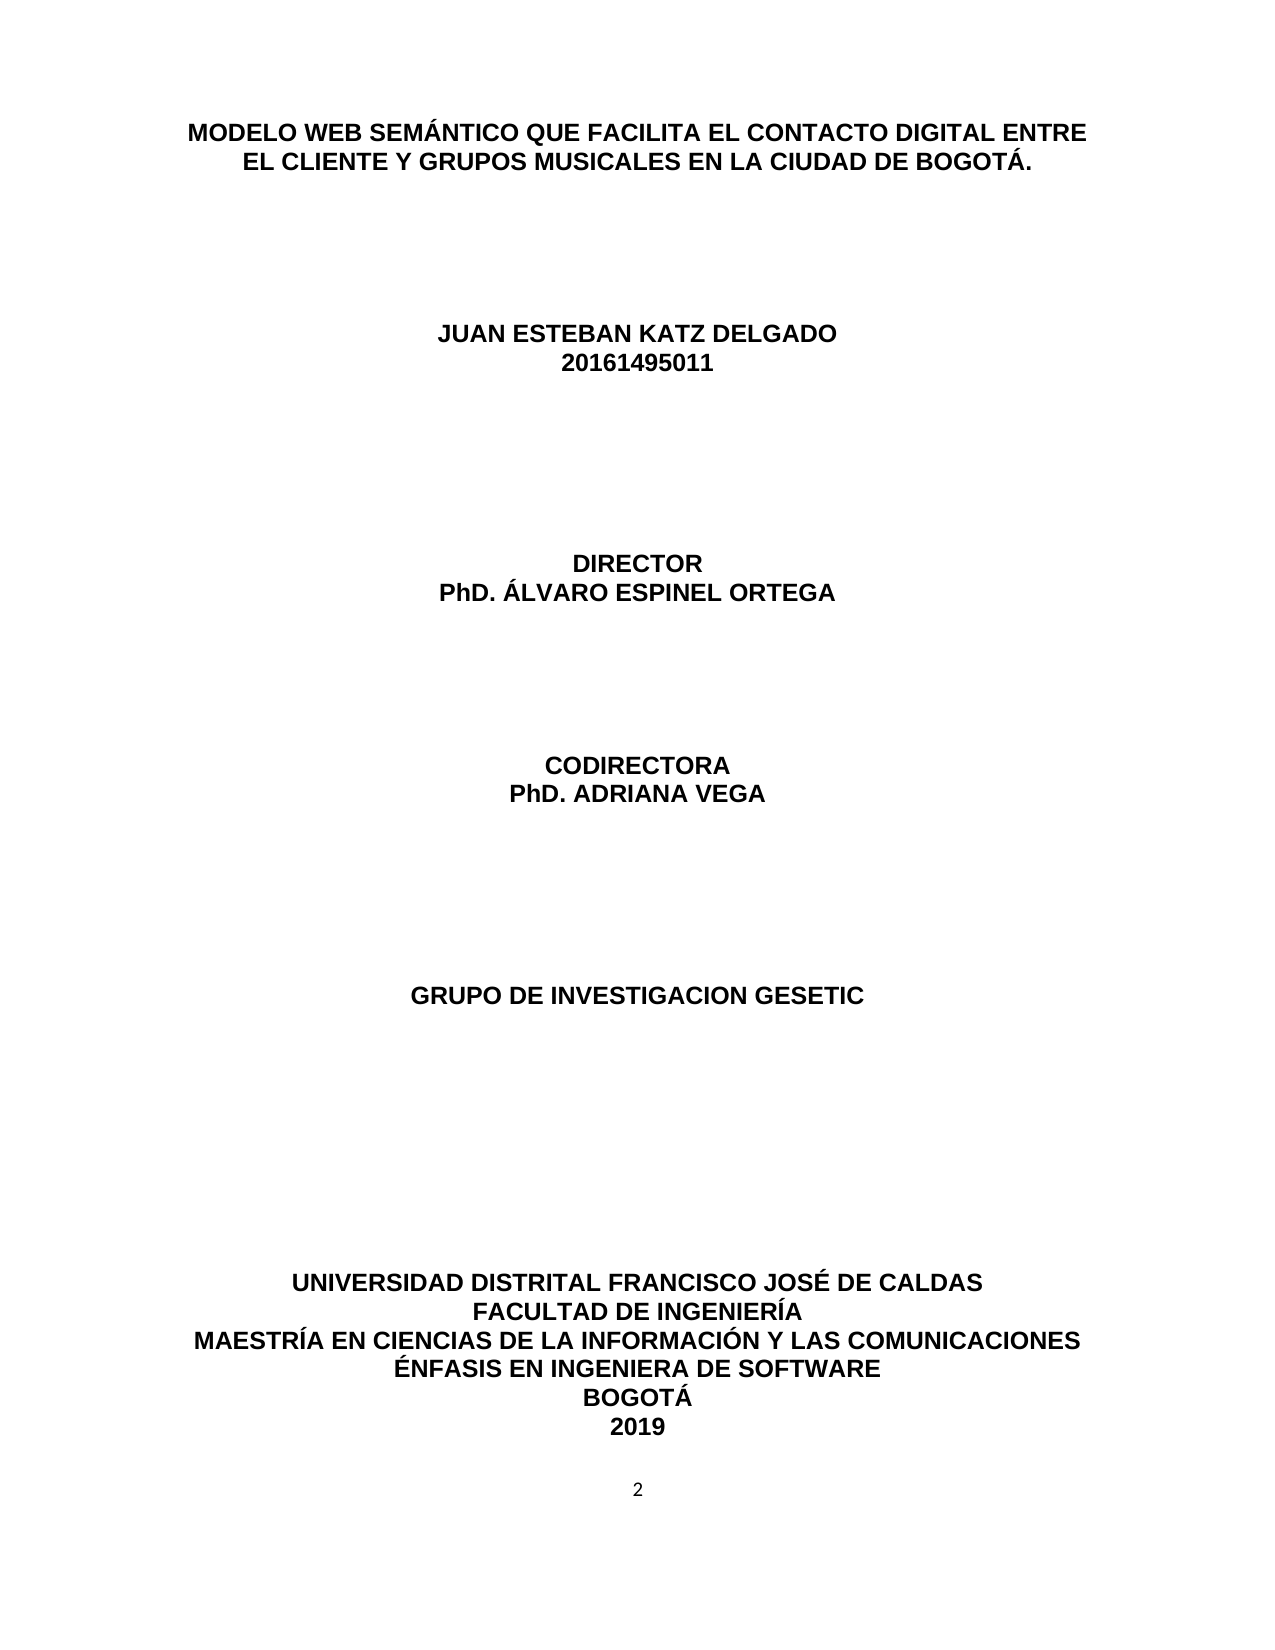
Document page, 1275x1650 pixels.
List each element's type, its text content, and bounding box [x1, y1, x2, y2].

text ÉNFASIS EN INGENIERA DE SOFTWARE [177, 1354, 1098, 1383]
text 2019 [177, 1412, 1098, 1441]
text CODIRECTORA [177, 751, 1098, 779]
text UNIVERSIDAD DISTRITAL FRANCISCO JOSÉ DE CALDAS [177, 1268, 1098, 1297]
text JUAN ESTEBAN KATZ DELGADO [177, 319, 1098, 348]
text MODELO WEB SEMÁNTICO QUE FACILITA EL CONTACTO DIGITAL ENTRE EL CLIENTE Y GRUPOS MUSICALES EN LA CIUDAD DE BOGOTÁ. [177, 118, 1098, 176]
text BOGOTÁ [177, 1383, 1098, 1412]
text 20161495011 [177, 348, 1098, 377]
text PhD. ÁLVARO ESPINEL ORTEGA [177, 578, 1098, 607]
text FACULTAD DE INGENIERÍA [177, 1297, 1098, 1326]
text MAESTRÍA EN CIENCIAS DE LA INFORMACIÓN Y LAS COMUNICACIONES [177, 1326, 1098, 1354]
text DIRECTOR [177, 549, 1098, 578]
text PhD. ADRIANA VEGA [177, 779, 1098, 808]
text GRUPO DE INVESTIGACION GESETIC [177, 981, 1098, 1009]
